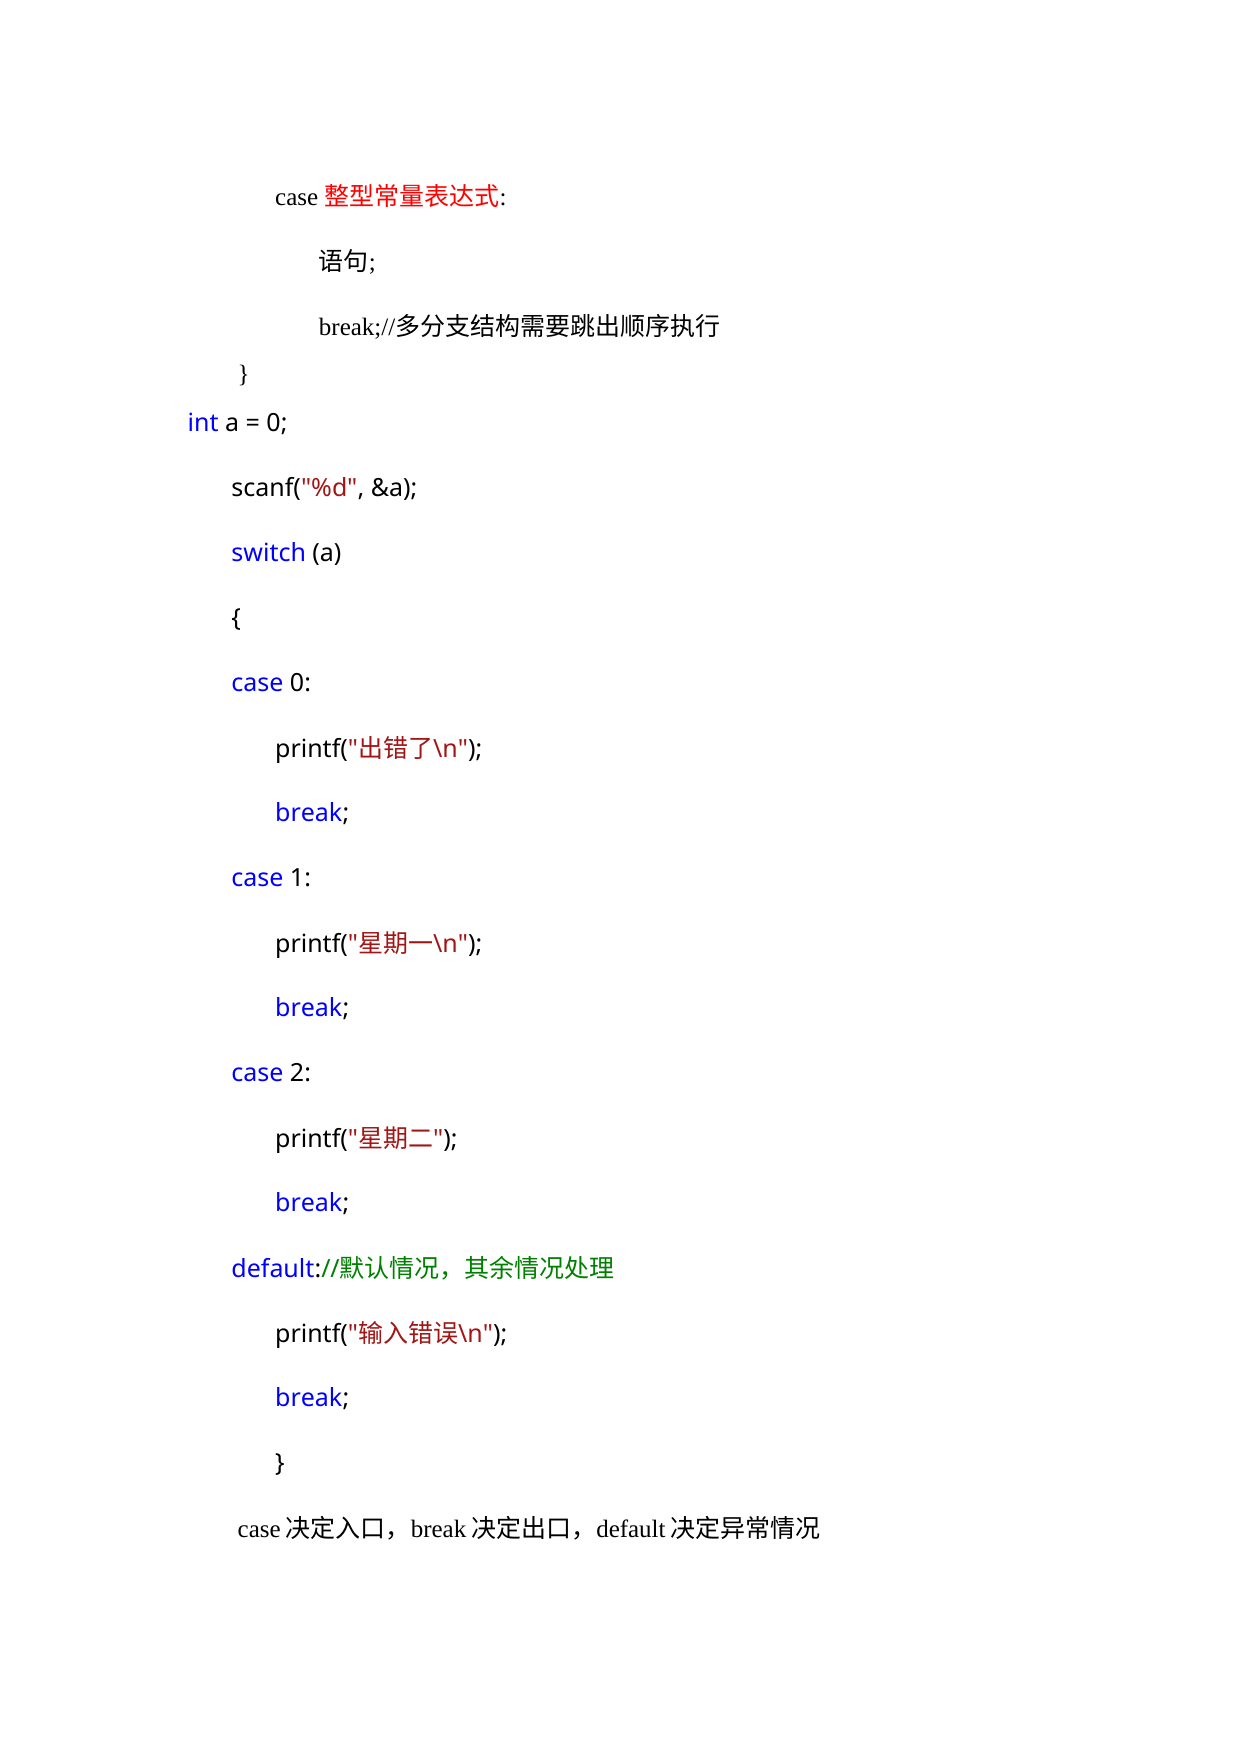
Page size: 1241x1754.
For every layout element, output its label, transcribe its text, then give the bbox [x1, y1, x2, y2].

text break;//多分支结构需要跳出顺序执行 [187, 292, 1053, 357]
text 语句; [187, 227, 1053, 292]
text case 整型常量表达式: [187, 162, 1053, 227]
text default://默认情况，其余情况处理 [187, 1234, 1053, 1299]
text int a = 0; [187, 389, 1053, 454]
text case 2: [187, 1039, 1053, 1104]
text } [187, 1429, 1053, 1494]
text case决定入口，break决定出口，default决定异常情况 [187, 1494, 1053, 1559]
text break; [187, 974, 1053, 1039]
text { [187, 584, 1053, 649]
text scanf("%d", &a); [187, 454, 1053, 519]
text case 0: [187, 649, 1053, 714]
text case 1: [187, 844, 1053, 909]
text break; [187, 779, 1053, 844]
text printf("星期二"); [187, 1104, 1053, 1169]
text switch (a) [187, 519, 1053, 584]
text break; [187, 1169, 1053, 1234]
text break; [187, 1364, 1053, 1429]
text printf("出错了\n"); [187, 714, 1053, 779]
text } [187, 357, 1053, 389]
text printf("输入错误\n"); [187, 1299, 1053, 1364]
text printf("星期一\n"); [187, 909, 1053, 974]
